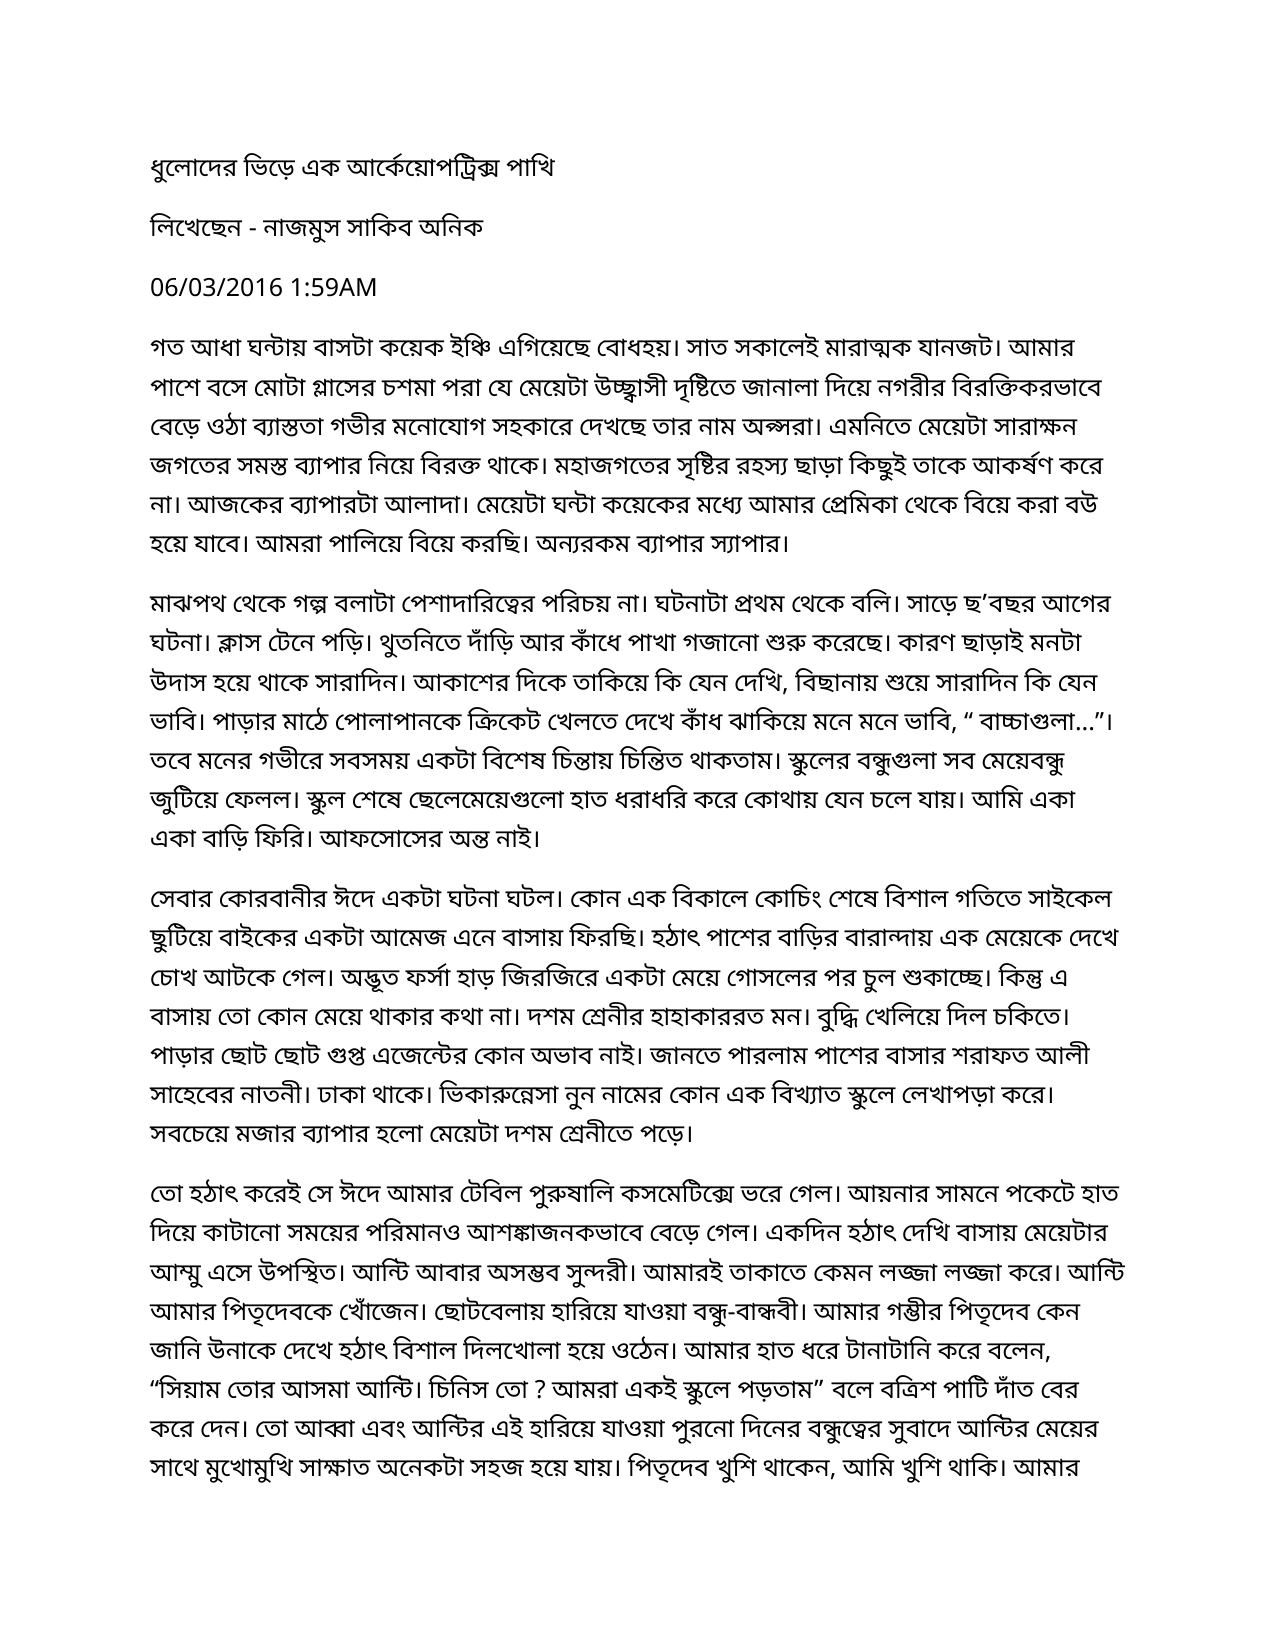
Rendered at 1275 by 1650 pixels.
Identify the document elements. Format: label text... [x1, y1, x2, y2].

text গত আধা ঘন্টায় বাসটা কয়েক ইঞ্চি এগিয়েছে বোধহয়। সাত সকালেই মারাত্মক যানজট। আমার পাশে বসে মোটা গ্লাসের চশমা পরা যে মেয়েটা উচ্ছ্বাসী দৃষ্টিতে জানালা দিয়ে নগরীর বিরক্তিকরভাবে বেড়ে ওঠা ব্যাস্ততা গভীর মনোযোগ সহকারে দেখছে তার নাম অপ্সরা। এমনিতে মেয়েটা সারাক্ষন জগতের সমস্ত ব্যাপার নিয়ে বিরক্ত থাকে। মহাজগতের সৃষ্টির রহস্য ছাড়া কিছুই তাকে আকর্ষণ করে না। আজকের ব্যাপারটা আলাদা। মেয়েটা ঘন্টা কয়েকের মধ্যে আমার প্রেমিকা থেকে বিয়ে করা বউ হয়ে যাবে। আমরা পালিয়ে বিয়ে করছি। অন্যরকম ব্যাপার স্যাপার। [150, 330, 1125, 560]
text লিখেছেন - নাজমুস সাকিব অনিক [150, 210, 1125, 244]
text সেবার কোরবানীর ঈদে একটা ঘটনা ঘটল। কোন এক বিকালে কোচিং শেষে বিশাল গতিতে সাইকেল ছুটিয়ে বাইকের একটা আমেজ এনে বাসায় ফিরছি। হঠাৎ পাশের বাড়ির বারান্দায় এক মেয়েকে দেখে চোখ আটকে গেল। অদ্ভূত ফর্সা হাড় জিরজিরে একটা মেয়ে গোসলের পর চুল শুকাচ্ছে। কিন্তু এ বাসায় তো কোন মেয়ে থাকার কথা না। দশম শ্রেনীর হাহাকাররত মন। বুদ্ধি খেলিয়ে দিল চকিতে। পাড়ার ছোট ছোট গুপ্ত এজেন্টের কোন অভাব নাই। জানতে পারলাম পাশের বাসার শরাফত আলী সাহেবের নাতনী। ঢাকা থাকে। ভিকারুন্নেসা নুন নামের কোন এক বিখ্যাত স্কুলে লেখাপড়া করে। সবচেয়ে মজার ব্যাপার হলো মেয়েটা দশম শ্রেনীতে পড়ে। [150, 881, 1125, 1150]
text মাঝপথ থেকে গল্প বলাটা পেশাদারিত্বের পরিচয় না। ঘটনাটা প্রথম থেকে বলি। সাড়ে ছ’বছর আগের ঘটনা। ক্লাস টেনে পড়ি। থুতনিতে দাঁড়ি আর কাঁধে পাখা গজানো শুরু করেছে। কারণ ছাড়াই মনটা উদাস হয়ে থাকে সারাদিন। আকাশের দিকে তাকিয়ে কি যেন দেখি, বিছানায় শুয়ে সারাদিন কি যেন ভাবি। পাড়ার মাঠে পোলাপানকে ক্রিকেট খেলতে দেখে কাঁধ ঝাকিয়ে মনে মনে ভাবি, “ বাচ্চাগুলা...”। তবে মনের গভীরে সবসময় একটা বিশেষ চিন্তায় চিন্তিত থাকতাম। স্কুলের বন্ধুগুলা সব মেয়েবন্ধু জুটিয়ে ফেলল। স্কুল শেষে ছেলেমেয়েগুলো হাত ধরাধরি করে কোথায় যেন চলে যায়। আমি একা একা বাড়ি ফিরি। আফসোসের অন্ত নাই। [150, 586, 1125, 855]
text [150, 1176, 1125, 1484]
text ধুলোদের ভিড়ে এক আর্কেয়োপট্রিক্স পাখি [150, 150, 1125, 184]
text 06/03/2016 1:59AM [150, 270, 1125, 304]
